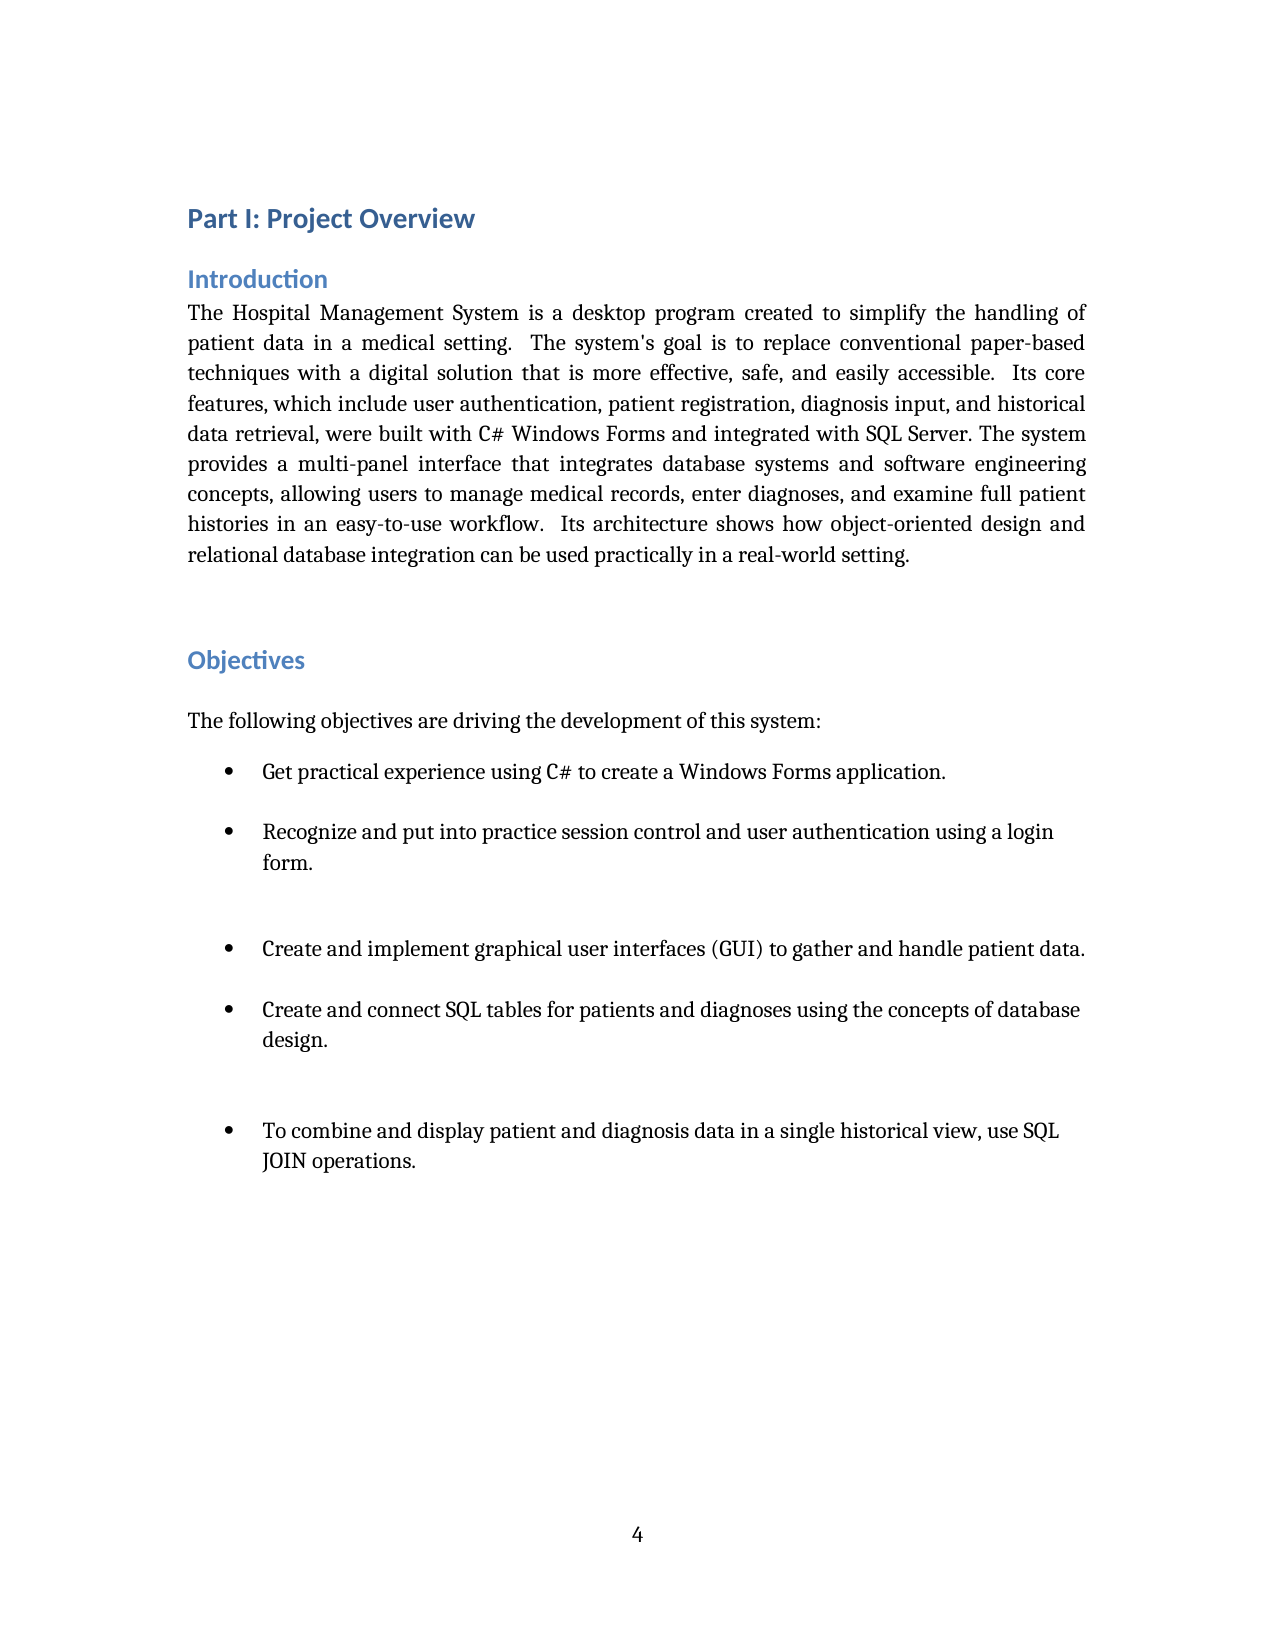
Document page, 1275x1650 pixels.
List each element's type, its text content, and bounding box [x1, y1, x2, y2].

list Recognize and put into practice session control and user authentication using a login form. [225, 819, 1087, 876]
list To combine and display patient and diagnosis data in a single historical view, use SQL JOIN operations. [225, 1117, 1087, 1416]
text The Hospital Management System is a desktop program created to simplify the handling of patient data in a medical setting. The system's goal is to replace conventional paper-based techniques with a digital solution that is more effective, safe, and easily accessible. Its core features, which include user authentication, patient registration, diagnosis input, and historical data retrieval, were built with C# Windows Forms and integrated with SQL Server. The system provides a multi-panel interface that integrates database systems and software engineering concepts, allowing users to manage medical records, enter diagnoses, and examine full patient histories in an easy-to-use workflow. Its architecture shows how object-oriented design and relational database integration can be used practically in a real-world setting. [187, 300, 1087, 568]
list Get practical experience using C# to create a Windows Forms application. [225, 759, 1087, 785]
subtitle Objectives [187, 643, 1087, 676]
subtitle Introduction [187, 262, 1087, 295]
list Create and connect SQL tables for patients and diagnoses using the concepts of database design. [225, 997, 1087, 1053]
text The following objectives are driving the development of this system: [187, 708, 1087, 734]
list Create and implement graphical user interfaces (GUI) to gather and handle patient data. [225, 936, 1087, 962]
subtitle Part I: Project Overview [187, 200, 1087, 236]
